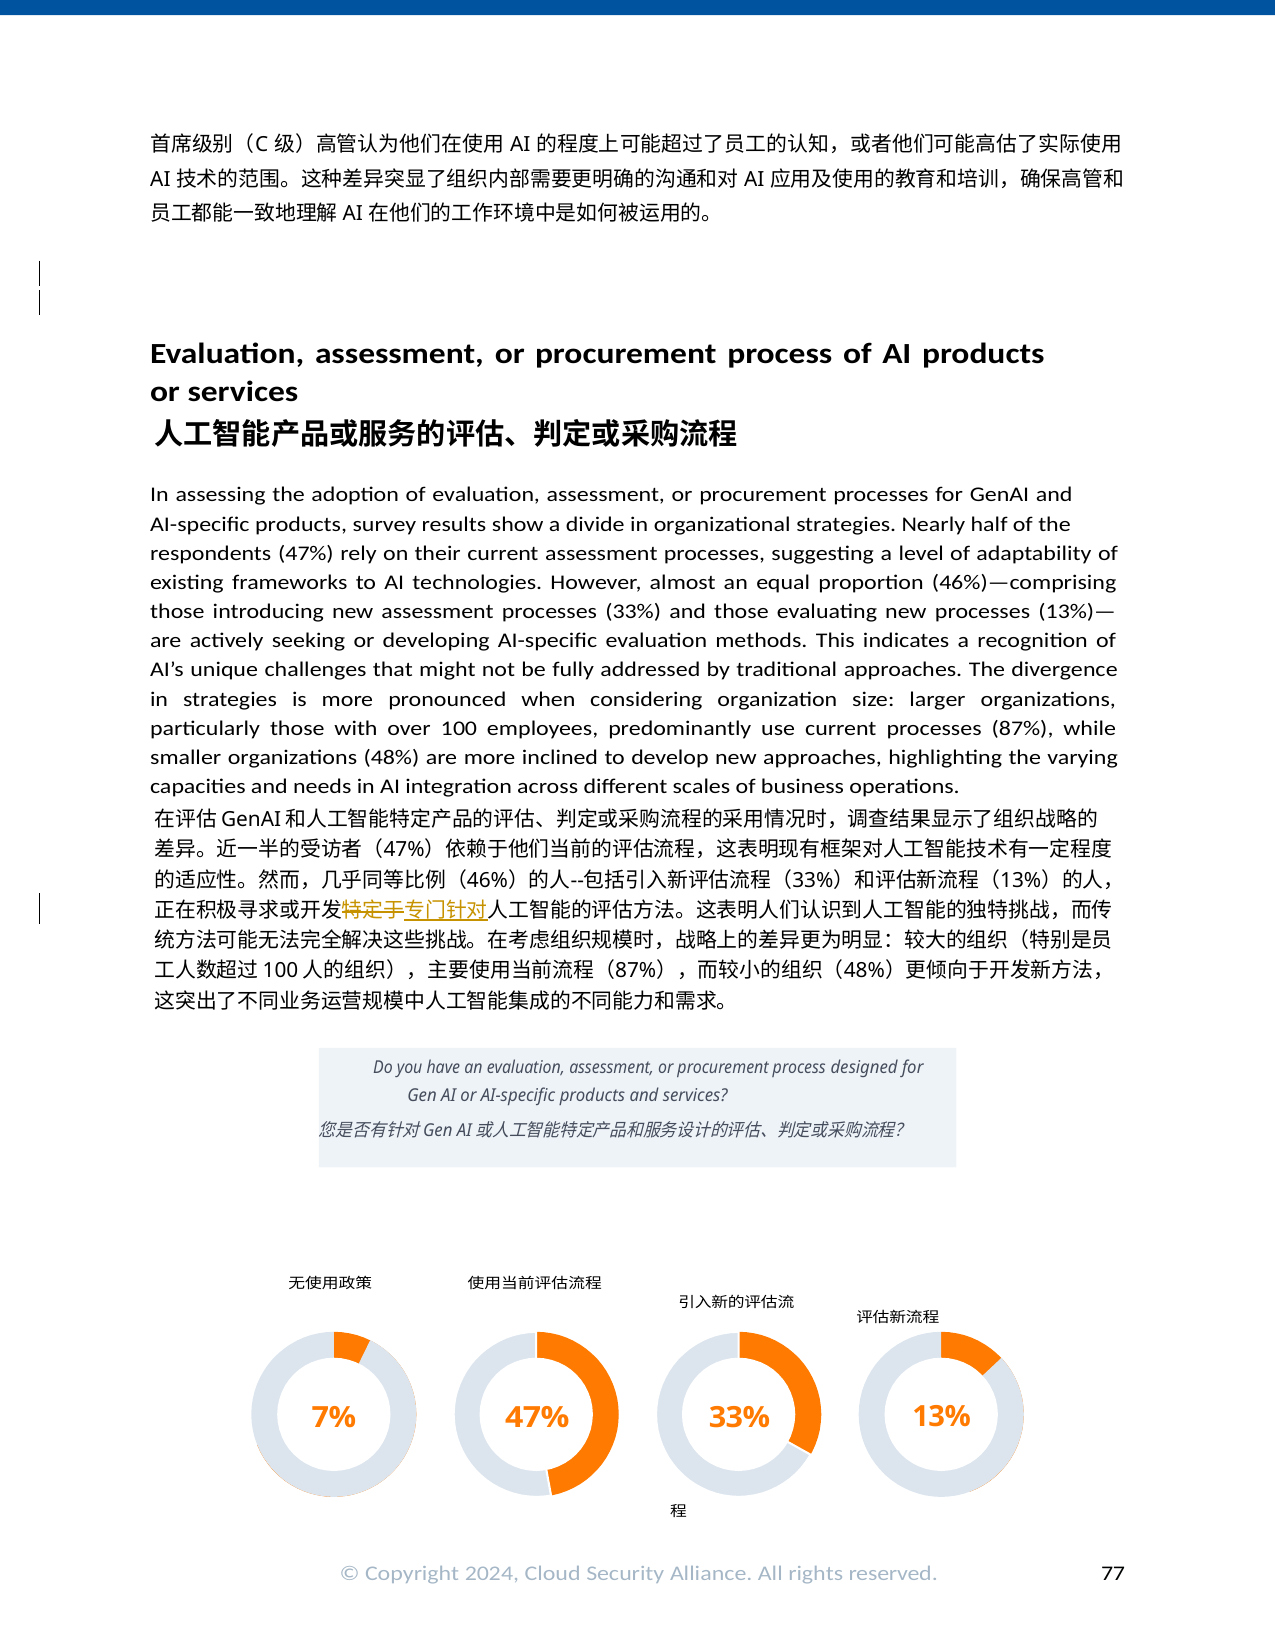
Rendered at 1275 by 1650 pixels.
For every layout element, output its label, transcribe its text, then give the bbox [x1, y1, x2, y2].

text 评估新流程 [856, 1306, 1275, 1327]
text 无使用政策 使用当前评估流程 [288, 1272, 605, 1293]
subtitle Evaluation, assessment, or procurement process of AI products or services [150, 336, 1045, 408]
text 首席级别（C 级）高管认为他们在使用 AI 的程度上可能超过了员工的认知，或者他们可能高估了实际使用 AI 技术的范围。这种差异突显了组织内部需要更明确的沟通和对 AI 应用及使用的教育和培训，确保高管和员工都能一致地理解 AI 在他们的工作环境中是如何被运用的。 [150, 127, 1124, 227]
text In assessing the adoption of evaluation, assessment, or procurement processes for GenAI and AI-specific products, survey results show a divide in organizational strategies. Nearly half of the [150, 482, 1075, 536]
text 引入新的评估流程 [670, 1291, 807, 1520]
text 在评估GenAI和人工智能特定产品的评估、判定或采购流程的采用情况时，调查结果显示了组织战略的差异。近一半的受访者（47%）依赖于他们当前的评估流程，这表明现有框架对人工智能技术有一定程度的适应性。然而，几乎同等比例（46%）的人--包括引入新评估流程（33%）和评估新流程（13%）的人，正在积极寻求或开发人工智能的评估方法。这表明人们认识到人工智能的独特挑战，而传统方法可能无法完全解决这些挑战。在考虑组织规模时，战略上的差异更为明显：较大的组织（特别是员工人数超过100人的组织），主要使用当前流程（87%），而较小的组织（48%）更倾向于开发新方法，这突出了不同业务运营规模中人工智能集成的不同能力和需求。 [154, 802, 1118, 1014]
text respondents (47%) rely on their current assessment processes, suggesting a level of adaptability of existing frameworks to AI technologies. However, almost an equal proportion (46%)—comprising those introducing new assessment processes (33%) and those evaluating new processes (13%)— are actively seeking or developing AI-specific evaluation methods. This indicates a recognition of AI’s unique challenges that might not be fully addressed by traditional approaches. The divergence in strategies is more pronounced when considering organization size: larger organizations, particularly those with over 100 employees, predominantly use current processes (87%), while smaller organizations (48%) are more inclined to develop new approaches, highlighting the varying capacities and needs in AI integration across different scales of business operations. [150, 540, 1118, 799]
text 人工智能产品或服务的评估、判定或采购流程 [154, 410, 1275, 453]
